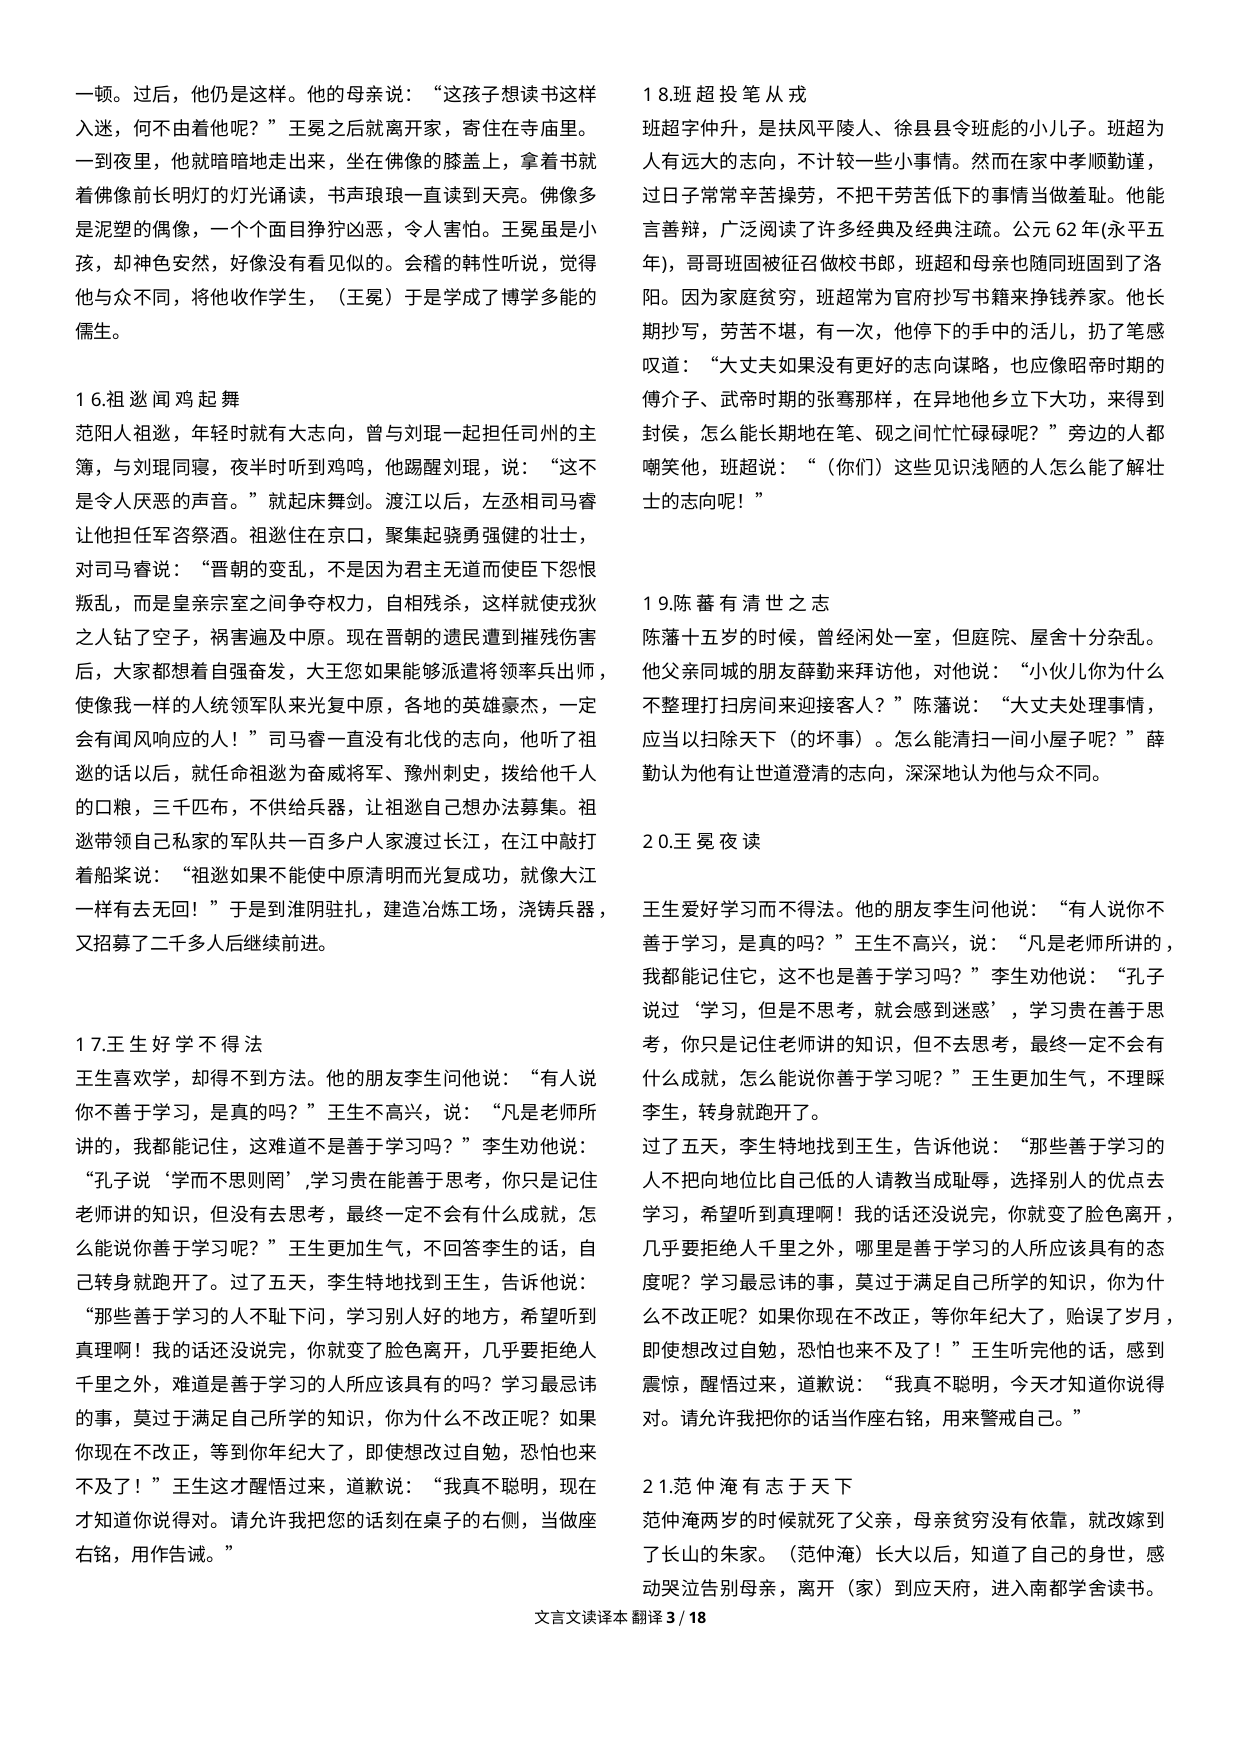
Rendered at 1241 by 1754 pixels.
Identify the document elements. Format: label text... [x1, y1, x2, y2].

text 王生喜欢学，却得不到方法。他的朋友李生问他说：“有人说你不善于学习，是真的吗？”王生不高兴，说：“凡是老师所讲的，我都能记住，这难道不是善于学习吗？”李生劝他说：“孔子说‘学而不思则罔’,学习贵在能善于思考，你只是记住老师讲的知识，但没有去思考，最终一定不会有什么成就，怎么能说你善于学习呢？”王生更加生气，不回答李生的话，自己转身就跑开了。过了五天，李生特地找到王生，告诉他说：“那些善于学习的人不耻下问，学习别人好的地方，希望听到真理啊！我的话还没说完，你就变了脸色离开，几乎要拒绝人千里之外，难道是善于学习的人所应该具有的吗？学习最忌讳的事，莫过于满足自己所学的知识，你为什么不改正呢？如果你现在不改正，等到你年纪大了，即使想改过自勉，恐怕也来不及了！”王生这才醒悟过来，道歉说：“我真不聪明，现在才知道你说得对。请允许我把您的话刻在桌子的右侧，当做座右铭，用作告诫。” [75, 1061, 598, 1570]
text 1 8.班 超 投 笔 从 戎 [642, 76, 1165, 110]
text 王生爱好学习而不得法。他的朋友李生问他说：“有人说你不善于学习，是真的吗？”王生不高兴，说：“凡是老师所讲的，我都能记住它，这不也是善于学习吗？”李生劝他说：“孔子说过‘学习，但是不思考，就会感到迷惑’，学习贵在善于思考，你只是记住老师讲的知识，但不去思考，最终一定不会有什么成就，怎么能说你善于学习呢？”王生更加生气，不理睬李生，转身就跑开了。 [642, 891, 1165, 1129]
text 范阳人祖逖，年轻时就有大志向，曾与刘琨一起担任司州的主簿，与刘琨同寝，夜半时听到鸡鸣，他踢醒刘琨，说：“这不是令人厌恶的声音。”就起床舞剑。渡江以后，左丞相司马睿让他担任军咨祭酒。祖逖住在京口，聚集起骁勇强健的壮士，对司马睿说：“晋朝的变乱，不是因为君主无道而使臣下怨恨叛乱，而是皇亲宗室之间争夺权力，自相残杀，这样就使戎狄之人钻了空子，祸害遍及中原。现在晋朝的遗民遭到摧残伤害后，大家都想着自强奋发，大王您如果能够派遣将领率兵出师，使像我一样的人统领军队来光复中原，各地的英雄豪杰，一定会有闻风响应的人！”司马睿一直没有北伐的志向，他听了祖逖的话以后，就任命祖逖为奋威将军、豫州刺史，拨给他千人的口粮，三千匹布，不供给兵器，让祖逖自己想办法募集。祖逖带领自己私家的军队共一百多户人家渡过长江，在江中敲打着船桨说：“祖逖如果不能使中原清明而光复成功，就像大江一样有去无回！”于是到淮阴驻扎，建造冶炼工场，浇铸兵器，又招募了二千多人后继续前进。 [75, 416, 598, 959]
text 1 7.王 生 好 学 不 得 法 [75, 1027, 598, 1061]
text 1 6.祖 逖 闻 鸡 起 舞 [75, 382, 598, 416]
text 班超字仲升，是扶风平陵人、徐县县令班彪的小儿子。班超为人有远大的志向，不计较一些小事情。然而在家中孝顺勤谨，过日子常常辛苦操劳，不把干劳苦低下的事情当做羞耻。他能言善辩，广泛阅读了许多经典及经典注疏。公元62年(永平五年)，哥哥班固被征召做校书郎，班超和母亲也随同班固到了洛阳。因为家庭贫穷，班超常为官府抄写书籍来挣钱养家。他长期抄写，劳苦不堪，有一次，他停下的手中的活儿，扔了笔感叹道：“大丈夫如果没有更好的志向谋略，也应像昭帝时期的傅介子、武帝时期的张骞那样，在异地他乡立下大功，来得到封侯，怎么能长期地在笔、砚之间忙忙碌碌呢？”旁边的人都嘲笑他，班超说：“（你们）这些见识浅陋的人怎么能了解壮士的志向呢！” [642, 110, 1165, 517]
text 2 1.范 仲 淹 有 志 于 天 下 [642, 1468, 1165, 1502]
text 1 9.陈 蕃 有 清 世 之 志 [642, 585, 1165, 619]
text 2 0.王 冕 夜 读 [642, 823, 1165, 857]
text 过了五天，李生特地找到王生，告诉他说：“那些善于学习的人不把向地位比自己低的人请教当成耻辱，选择别人的优点去学习，希望听到真理啊！我的话还没说完，你就变了脸色离开，几乎要拒绝人千里之外，哪里是善于学习的人所应该具有的态度呢？学习最忌讳的事，莫过于满足自己所学的知识，你为什么不改正呢？如果你现在不改正，等你年纪大了，贻误了岁月，即使想改过自勉，恐怕也来不及了！”王生听完他的话，感到震惊，醒悟过来，道歉说：“我真不聪明，今天才知道你说得对。请允许我把你的话当作座右铭，用来警戒自己。” [642, 1129, 1165, 1434]
text 陈藩十五岁的时候，曾经闲处一室，但庭院、屋舍十分杂乱。他父亲同城的朋友薛勤来拜访他，对他说：“小伙儿你为什么不整理打扫房间来迎接客人？”陈藩说：“大丈夫处理事情，应当以扫除天下（的坏事）。怎么能清扫一间小屋子呢？”薛勤认为他有让世道澄清的志向，深深地认为他与众不同。 [642, 619, 1165, 789]
